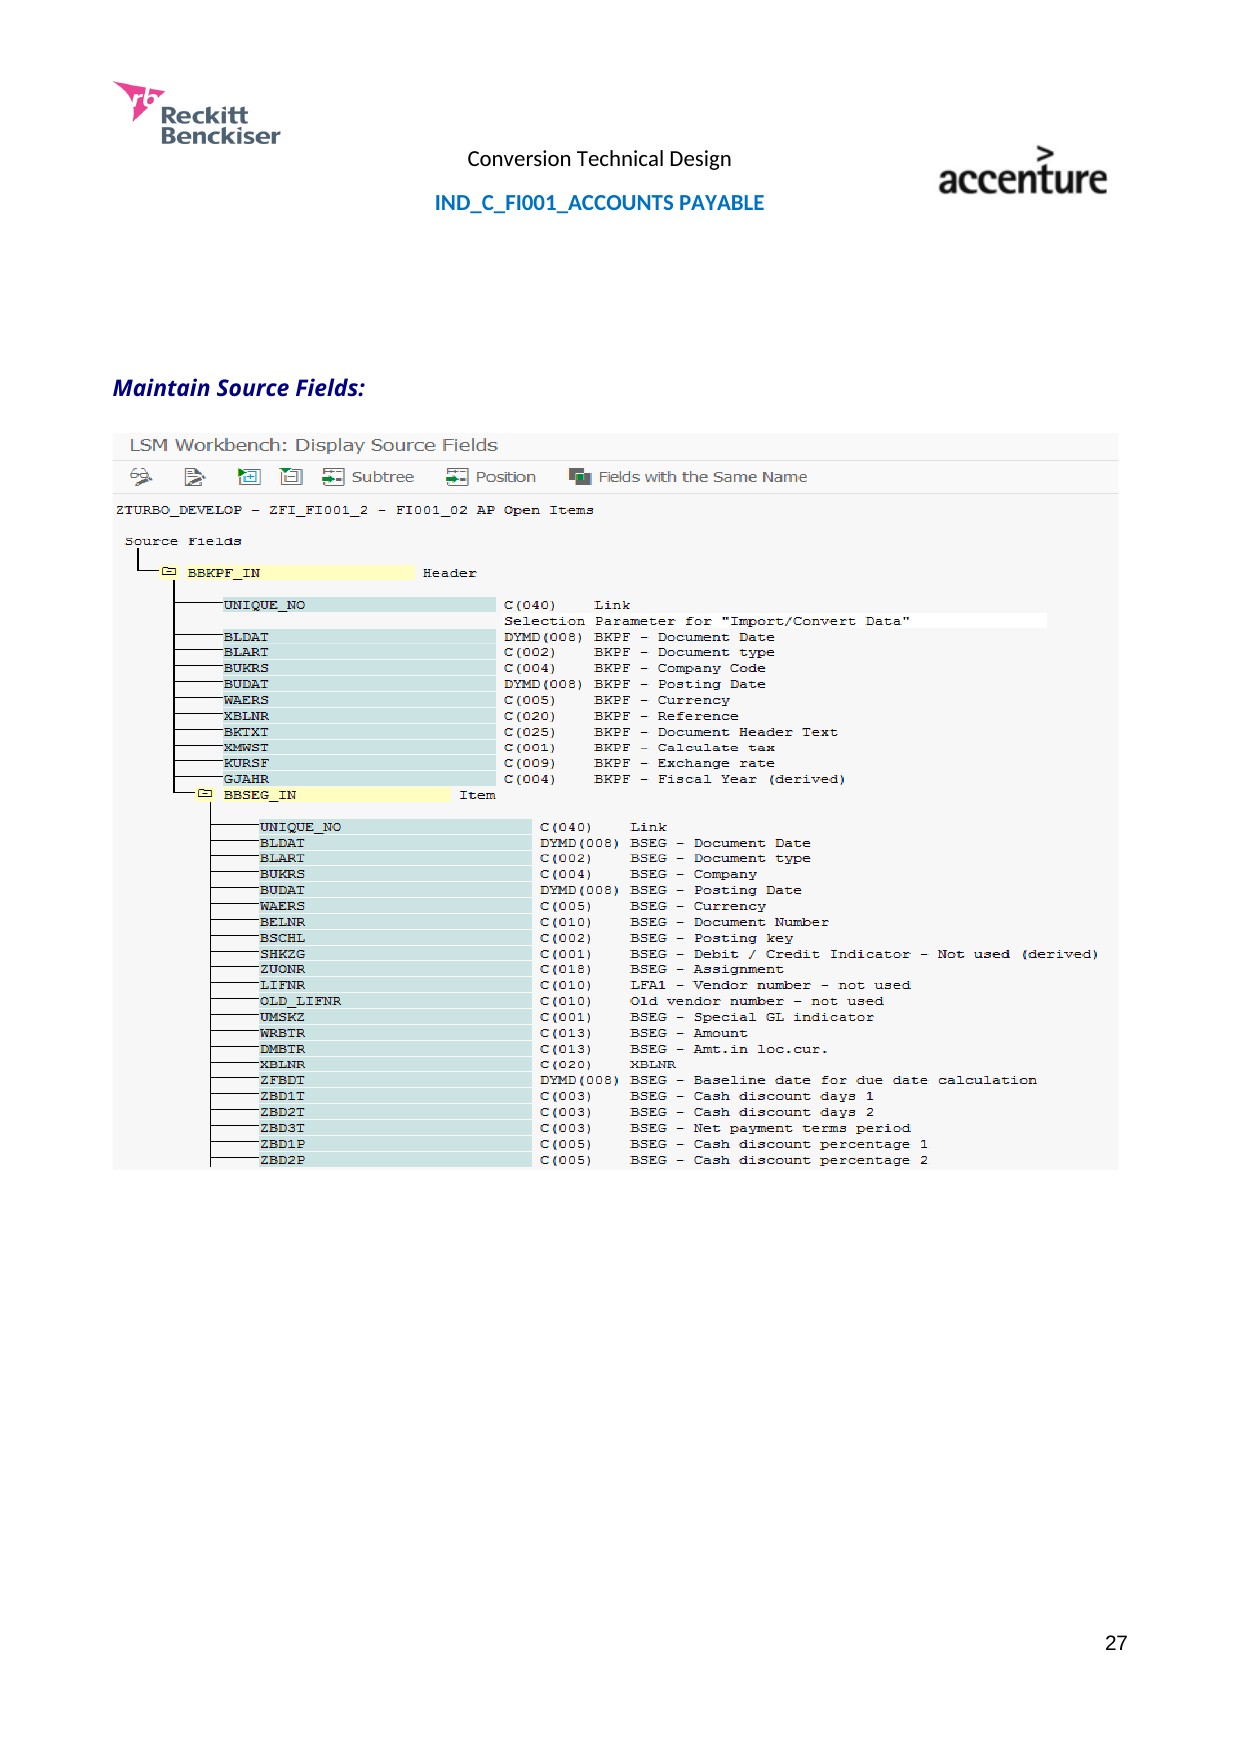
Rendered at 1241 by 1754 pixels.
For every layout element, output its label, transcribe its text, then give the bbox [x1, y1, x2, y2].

text Maintain Source Fields: [112, 372, 1128, 403]
picture [112, 433, 1119, 1170]
picture [930, 143, 1118, 205]
picture [112, 81, 281, 144]
